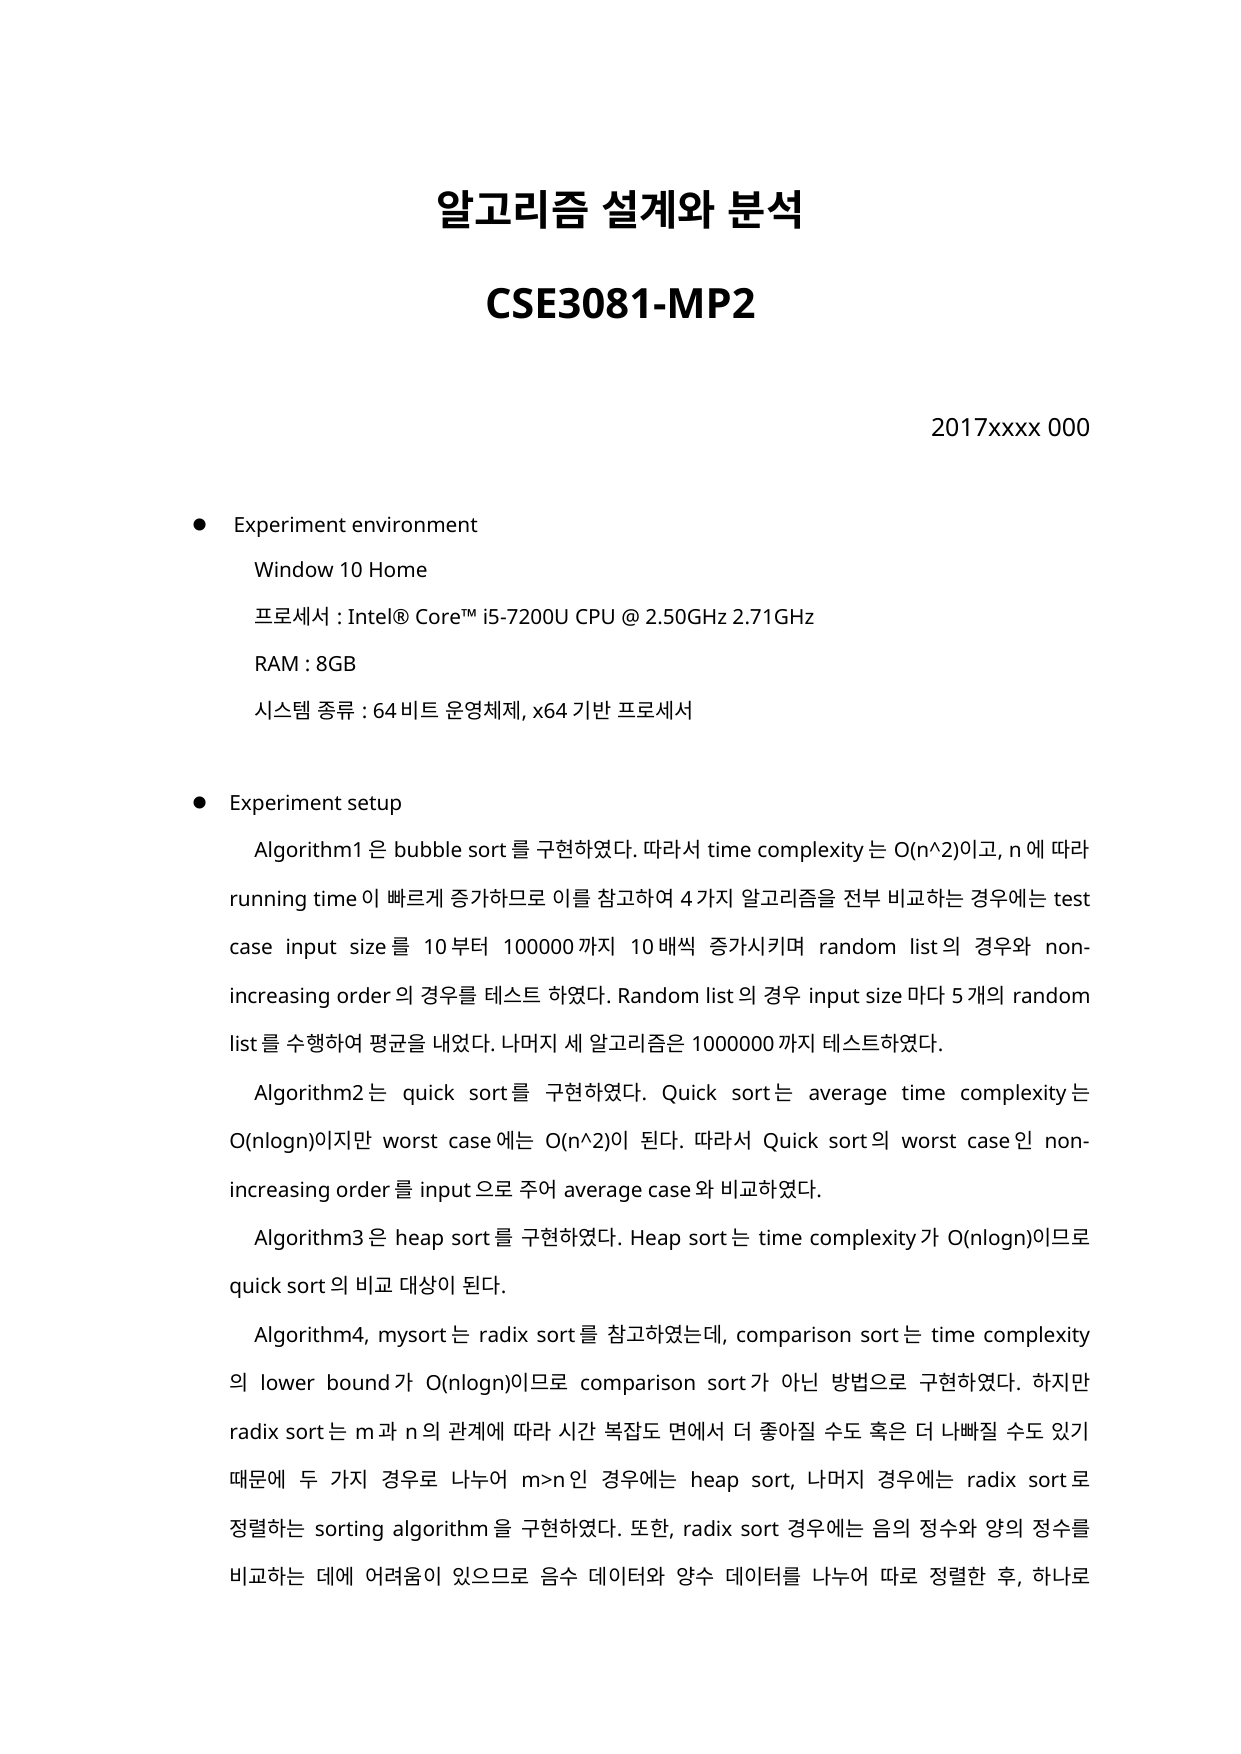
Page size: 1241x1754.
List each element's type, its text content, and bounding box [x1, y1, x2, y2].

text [229, 1318, 1090, 1591]
text 2017xxxx 000 [150, 410, 1090, 444]
list Experiment setup [192, 788, 1090, 817]
text 알고리즘 설계와 분석 [150, 177, 1090, 237]
text Algorithm1은 bubble sort를 구현하였다. 따라서 time complexity는 O(n^2)이고, n에 따라 running time이 빠르게 증가하므로 이를 참고하여 4가지 알고리즘을 전부 비교하는 경우에는 test case input size를 10부터 100000까지 10배씩 증가시키며 random list의 경우와 non-increasing order의 경우를 테스트 하였다. Random list의 경우 input size마다 5개의 random list를 수행하여 평균을 내었다. 나머지 세 알고리즘은 1000000까지 테스트하였다. [229, 834, 1090, 1058]
text Algorithm3은 heap sort를 구현하였다. Heap sort는 time complexity가 O(nlogn)이므로 quick sort의 비교 대상이 된다. [229, 1221, 1090, 1300]
text CSE3081-MP2 [150, 274, 1090, 330]
list Experiment environment [192, 510, 1090, 538]
text RAM : 8GB [171, 649, 1090, 677]
text Window 10 Home [150, 555, 1090, 584]
text 시스템 종류 : 64비트 운영체제, x64 기반 프로세서 [171, 694, 1090, 725]
text 프로세서 : Intel® Core™ i5-7200U CPU @ 2.50GHz 2.71GHz [150, 601, 1090, 631]
text Algorithm2는 quick sort를 구현하였다. Quick sort는 average time complexity는 O(nlogn)이지만 worst case에는 O(n^2)이 된다. 따라서 Quick sort의 worst case인 non-increasing order를 input으로 주어 average case와 비교하였다. [229, 1076, 1090, 1203]
